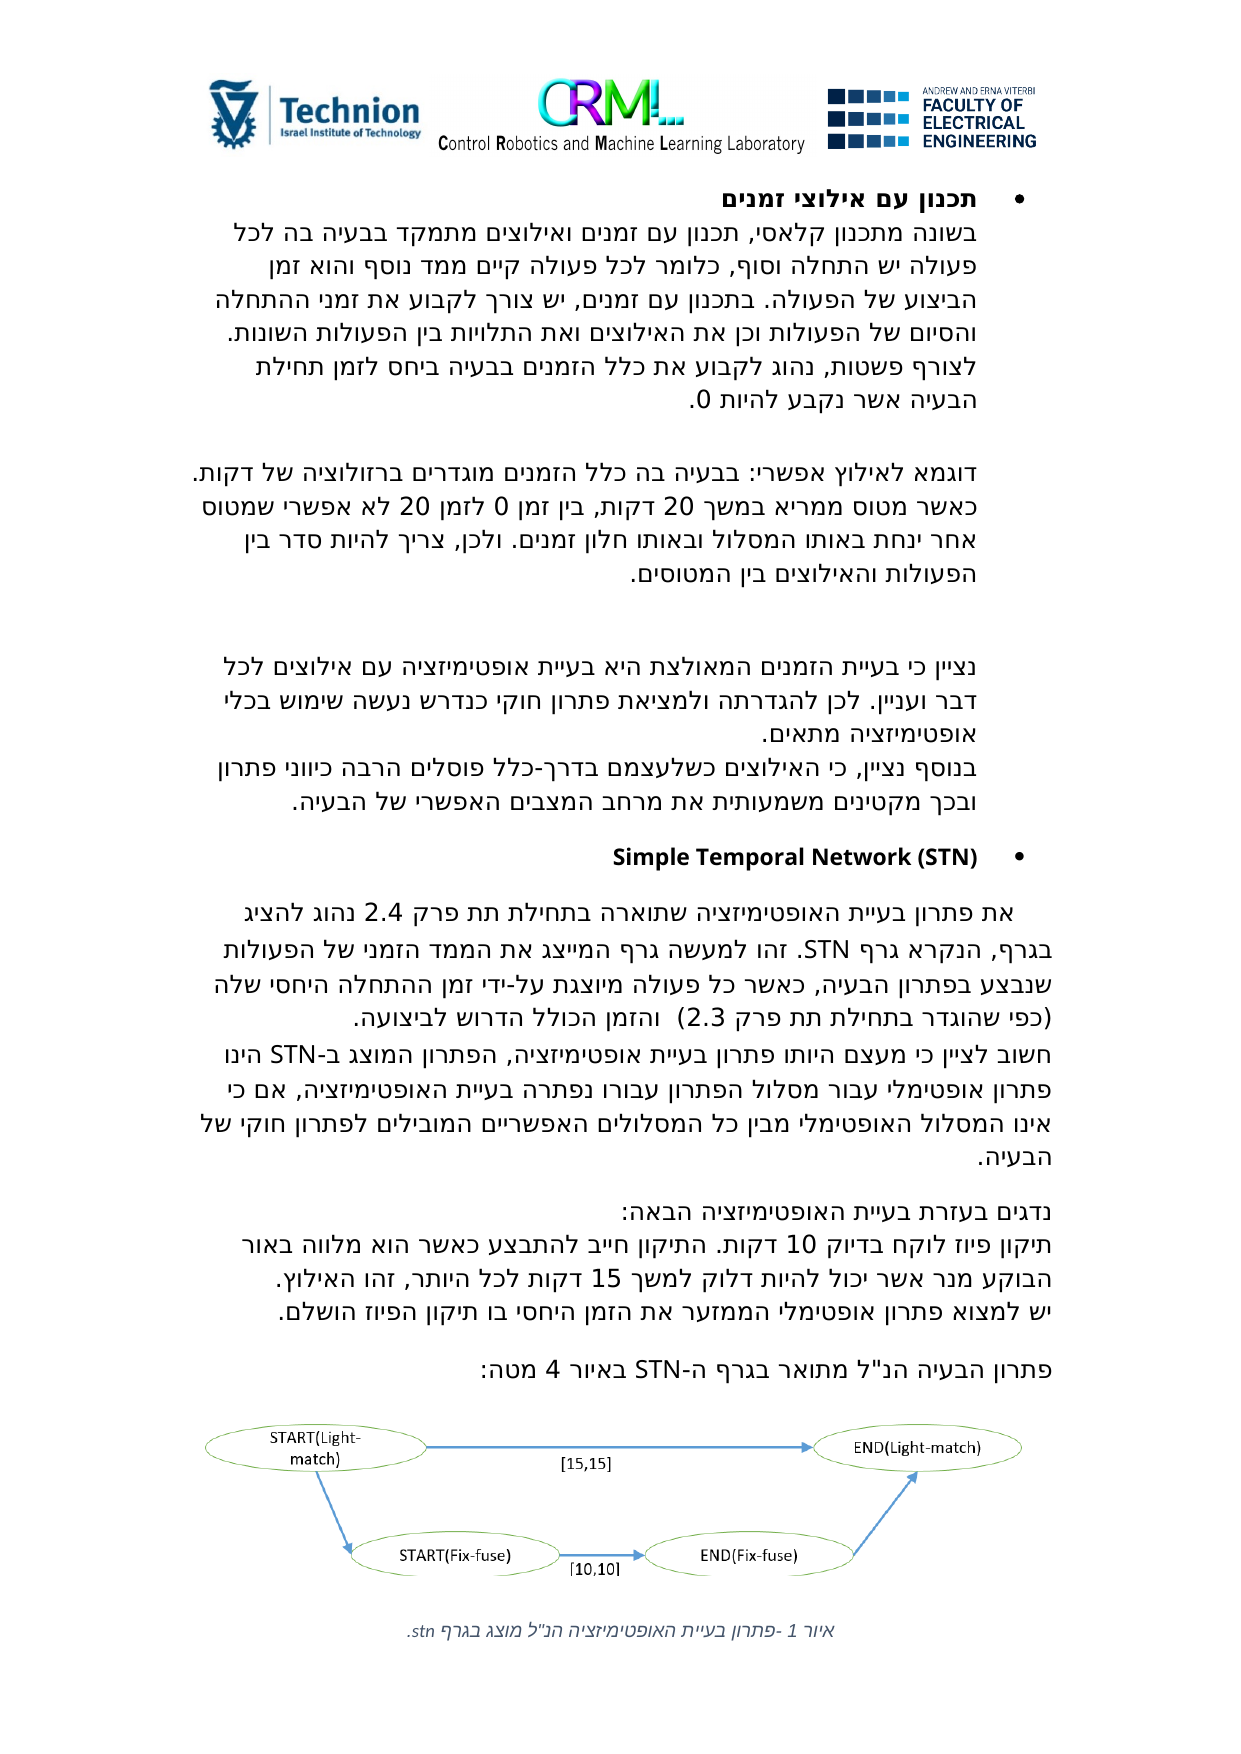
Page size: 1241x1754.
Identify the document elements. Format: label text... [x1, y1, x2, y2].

list דוגמא לאילוץ אפשרי: בבעיה בה כלל הזמנים מוגדרים ברזולוציה של דקות. כאשר מטוס ממריא במשך 20 דקות, בין זמן 0 לזמן 20 לא אפשרי שמטוס אחר ינחת באותו המסלול ובאותו חלון זמנים. ולכן, צריך להיות סדר בין הפעולות והאילוצים בין המטוסים. [187, 458, 978, 588]
picture [187, 1403, 1053, 1602]
text נציין כי בעיית הזמנים המאולצת היא בעיית אופטימיזציה עם אילוצים לכל דבר ועניין. לכן להגדרתה ולמציאת פתרון חוקי כנדרש נעשה שימוש בכלי אופטימיזציה מתאים. בנוסף נציין, כי האילוצים כשלעצמם בדרך-כלל פוסלים הרבה כיווני פתרון ובכך מקטינים משמעותית את מרחב המצבים האפשרי של הבעיה. [187, 652, 978, 816]
text פתרון הבעיה הנ"ל מתואר בגרף ה-STN באיור 4 מטה: [187, 1352, 1053, 1386]
list Simple Temporal Network (STN) [187, 841, 1015, 872]
list בשונה מתכנון קלאסי, תכנון עם זמנים ואילוצים מתמקד בבעיה בה לכל פעולה יש התחלה וסוף, כלומר לכל פעולה קיים ממד נוסף והוא זמן הביצוע של הפעולה. בתכנון עם זמנים, יש צורך לקבוע את זמני ההתחלה והסיום של הפעולות וכן את האילוצים ואת התלויות בין הפעולות השונות. לצורף פשטות, נהוג לקבוע את כלל הזמנים בבעיה ביחס לזמן תחילת הבעיה אשר נקבע להיות 0. [187, 218, 978, 415]
text נדגים בעזרת בעיית האופטימיזציה הבאה: תיקון פיוז לוקח בדיוק 10 דקות. התיקון חייב להתבצע כאשר הוא מלווה באור הבוקע מנר אשר יכול להיות דלוק למשך 15 דקות לכל היותר, זהו האילוץ. יש למצוא פתרון אופטימלי הממזער את הזמן היחסי בו תיקון הפיוז הושלם. [187, 1197, 1053, 1327]
text את פתרון בעיית האופטימיזציה שתוארה בתחילת תת פרק 2.4 נהוג להציג בגרף, הנקרא גרף STN. זהו למעשה גרף המייצג את הממד הזמני של הפעולות שנבצע בפתרון הבעיה, כאשר כל פעולה מיוצגת על-ידי זמן ההתחלה היחסי שלה (כפי שהוגדר בתחילת תת פרק 2.3) והזמן הכולל הדרוש לביצועה. חשוב לציין כי מעצם היותו פתרון בעיית אופטימיזציה, הפתרון המוצג ב-STN הינו פתרון אופטימלי עבור מסלול הפתרון עבורו נפתרה בעיית האופטימיזציה, אם כי אינו המסלול האופטימלי מבין כל המסלולים האפשריים המובילים לפתרון חוקי של הבעיה. [187, 898, 1053, 1172]
list תכנון עם אילוצי זמנים [187, 184, 1015, 213]
picture [197, 73, 818, 157]
picture [822, 79, 1053, 157]
